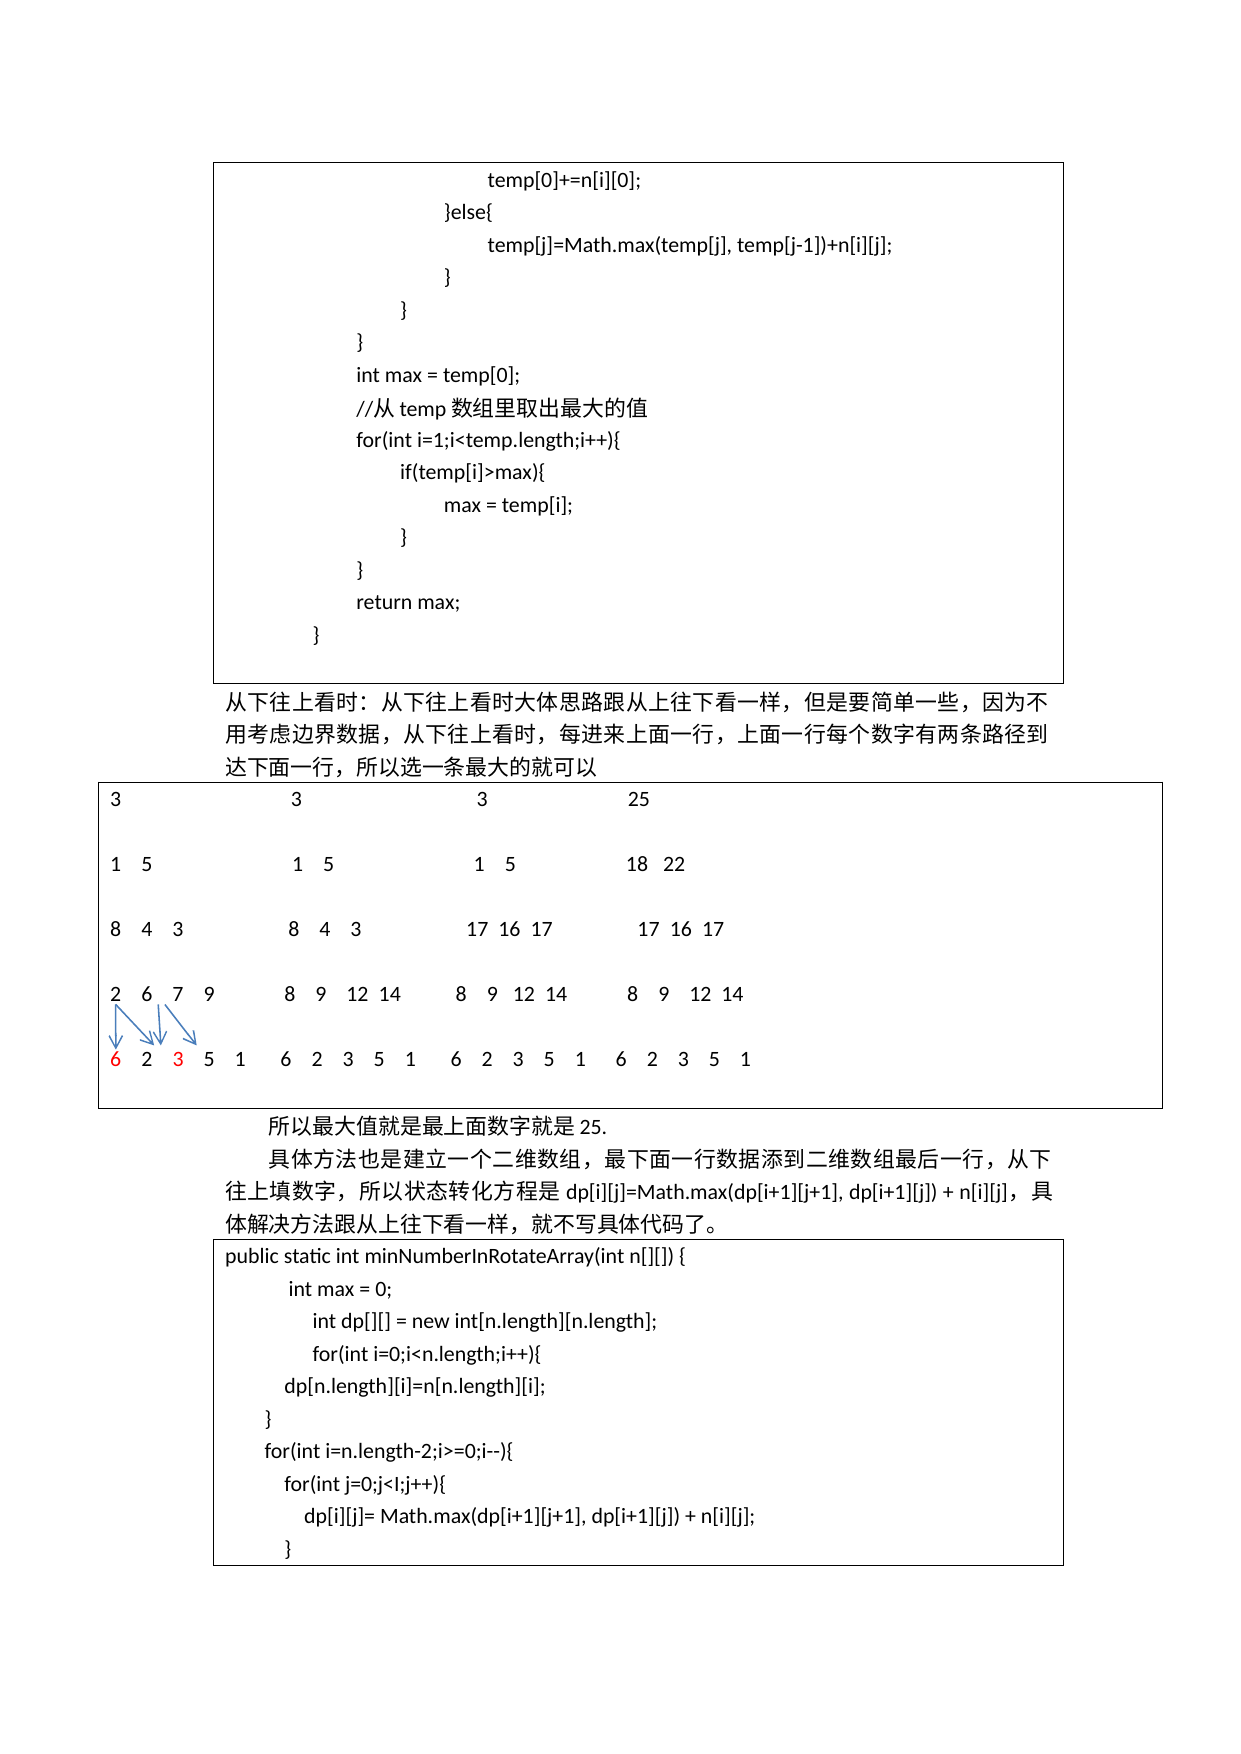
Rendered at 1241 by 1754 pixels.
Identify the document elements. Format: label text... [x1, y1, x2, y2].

list 具体方法也是建立一个二维数组，最下面一行数据添到二维数组最后一行，从下往上填数字，所以状态转化方程是dp[i][j]=Math.max(dp[i+1][j+1], dp[i+1][j]) + n[i][j]，具体解决方法跟从上往下看一样，就不写具体代码了。 [225, 1141, 1053, 1239]
list 所以最大值就是最上面数字就是25. [225, 1109, 1053, 1141]
table_header 3 3 3 25 1 5 1 5 1 5 18 22 8 4 3 8 4 3 17 16 17 17 16 17 2 6 7 9 8 9 12 14 8 9 12 14 8 9 12 14 6 2 3 5 1 6 2 3 5 1 6 2 3 5 1 6 2 3 5 1 [99, 783, 1162, 1108]
list 从下往上看时：从下往上看时大体思路跟从上往下看一样，但是要简单一些，因为不用考虑边界数据，从下往上看时，每进来上面一行，上面一行每个数字有两条路径到达下面一行，所以选一条最大的就可以 [225, 684, 1053, 782]
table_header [214, 163, 1063, 683]
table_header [214, 1240, 1063, 1565]
